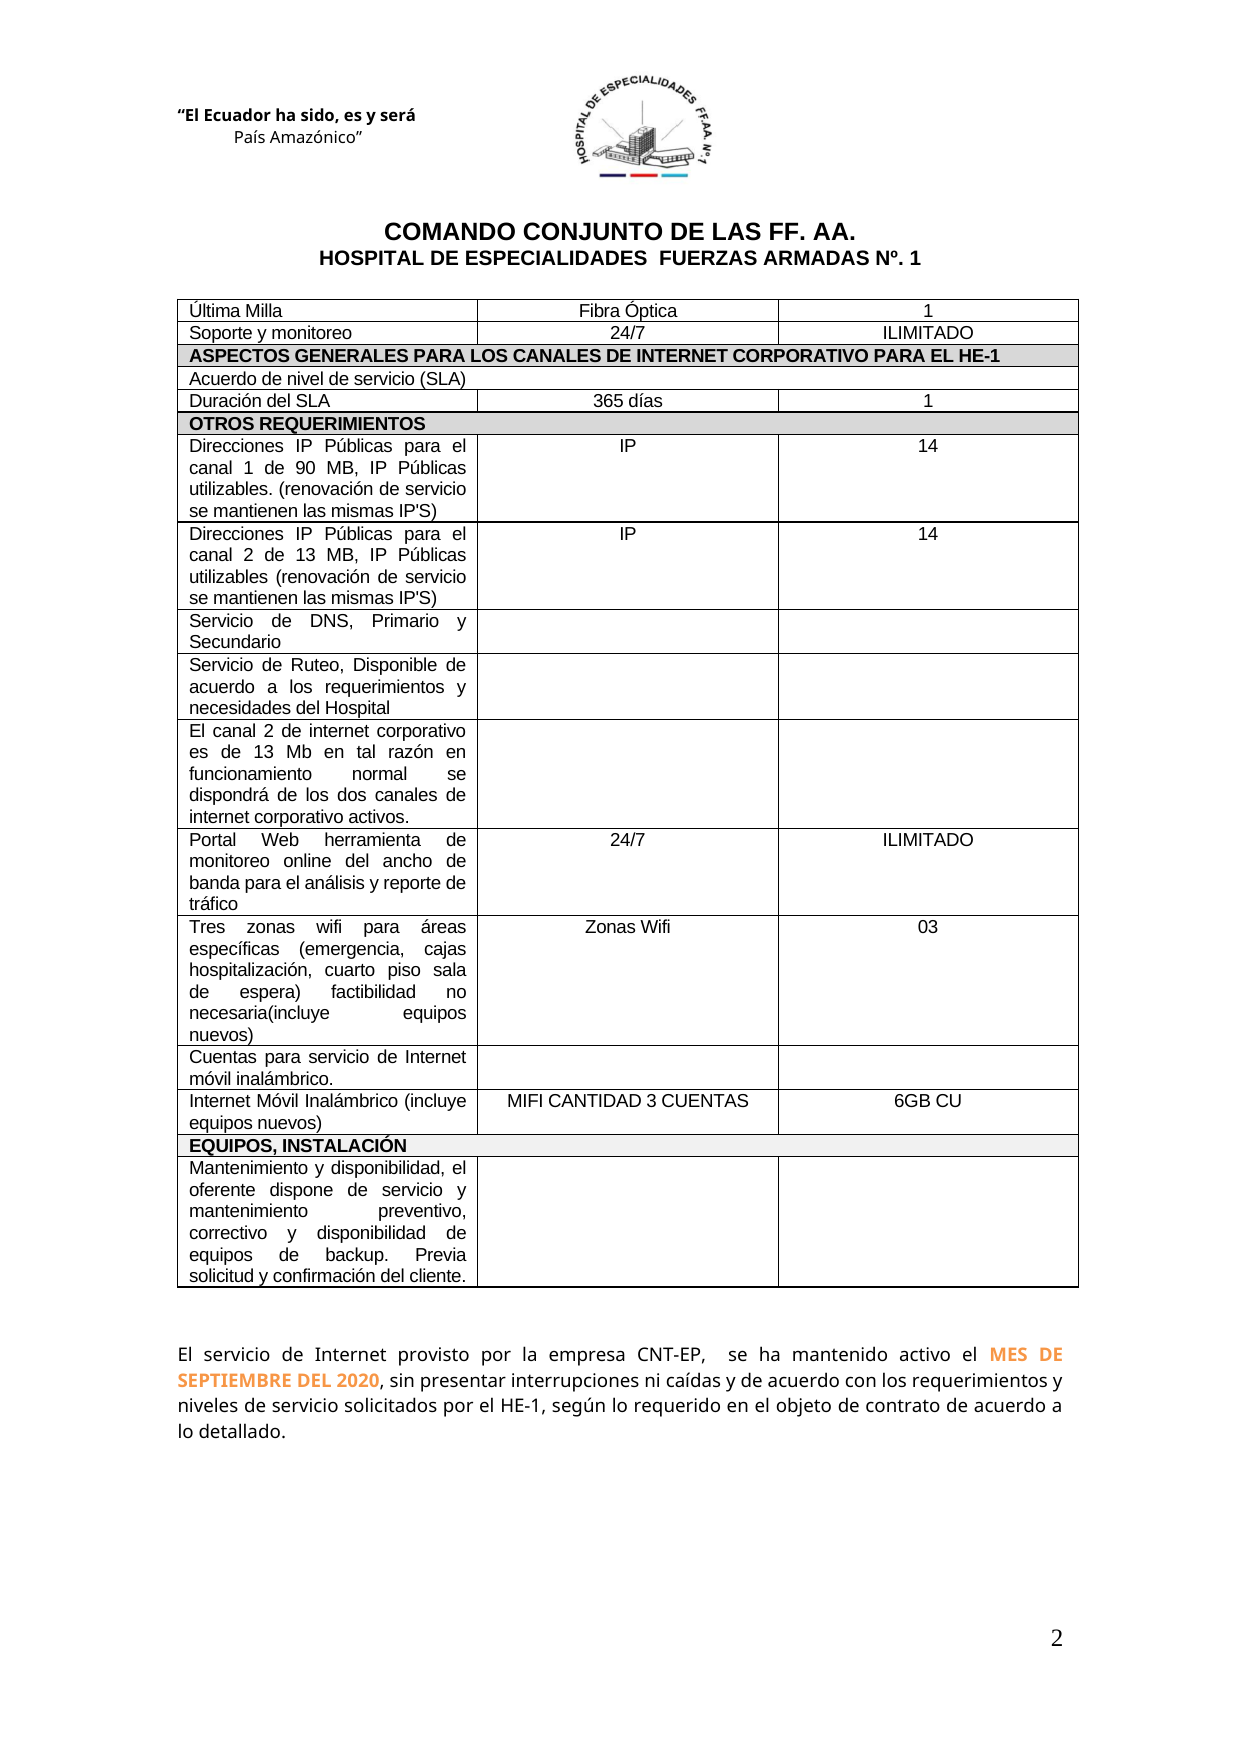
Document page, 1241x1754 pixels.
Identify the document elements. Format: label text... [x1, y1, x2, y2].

table_cell 14 [779, 523, 1078, 609]
table_cell MIFI CANTIDAD 3 CUENTAS [478, 1090, 778, 1133]
table_cell Duración del SLA [178, 390, 477, 411]
table_cell Acuerdo de nivel de servicio (SLA) [178, 367, 1078, 389]
table_cell Servicio de DNS, Primario y Secundario [178, 610, 477, 653]
table_cell 03 [779, 916, 1078, 1045]
table_cell 24/7 [478, 322, 778, 344]
table_cell [478, 720, 778, 827]
table_cell Direcciones IP Públicas para el canal 1 de 90 MB, IP Públicas utilizables. (renovación de servicio se mantienen las mismas IP'S) [178, 435, 477, 521]
table_cell [779, 1157, 1078, 1286]
text El servicio de Internet provisto por la empresa CNT-EP, se ha mantenido activo el MES DE SEPTIEMBRE DEL 2020, sin presentar interrupciones ni caídas y de acuerdo con los requerimientos y niveles de servicio solicitados por el HE-1, según lo requerido en el objeto de contrato de acuerdo a lo detallado. [177, 1342, 1063, 1444]
table_cell El canal 2 de internet corporativo es de 13 Mb en tal razón en funcionamiento normal se dispondrá de los dos canales de internet corporativo activos. [178, 720, 477, 827]
table_cell [478, 610, 778, 653]
table_cell ILIMITADO [779, 829, 1078, 915]
table_cell 6GB CU [779, 1090, 1078, 1133]
table_cell Internet Móvil Inalámbrico (incluye equipos nuevos) [178, 1090, 477, 1133]
table_cell 1 [779, 390, 1078, 411]
table_cell Cuentas para servicio de Internet móvil inalámbrico. [178, 1046, 477, 1089]
table_cell Última Milla [178, 300, 477, 321]
table_cell [779, 654, 1078, 718]
table_cell ASPECTOS GENERALES PARA LOS CANALES DE INTERNET CORPORATIVO PARA EL HE-1 [178, 345, 1078, 366]
table_cell Zonas Wifi [478, 916, 778, 1045]
table_cell Servicio de Ruteo, Disponible de acuerdo a los requerimientos y necesidades del Hospital [178, 654, 477, 718]
table_cell 365 días [478, 390, 778, 411]
table_cell IP [478, 435, 778, 521]
table_cell Fibra Óptica [478, 300, 778, 321]
table_cell [779, 1046, 1078, 1089]
table_cell Soporte y monitoreo [178, 322, 477, 344]
table_cell Direcciones IP Públicas para el canal 2 de 13 MB, IP Públicas utilizables (renovación de servicio se mantienen las mismas IP'S) [178, 523, 477, 609]
table_cell OTROS REQUERIMIENTOS [178, 413, 1078, 434]
table_cell 14 [779, 435, 1078, 521]
table_cell Tres zonas wifi para áreas específicas (emergencia, cajas hospitalización, cuarto piso sala de espera) factibilidad no necesaria(incluye equipos nuevos) [178, 916, 477, 1045]
table_cell ILIMITADO [779, 322, 1078, 344]
table_cell [779, 610, 1078, 653]
picture [568, 71, 722, 194]
table_cell Portal Web herramienta de monitoreo online del ancho de banda para el análisis y reporte de tráfico [178, 829, 477, 915]
table_cell IP [478, 523, 778, 609]
table_cell [779, 720, 1078, 827]
table_cell [478, 654, 778, 718]
table_cell 24/7 [478, 829, 778, 915]
table_cell [478, 1046, 778, 1089]
table_cell Mantenimiento y disponibilidad, el oferente dispone de servicio y mantenimiento preventivo, correctivo y disponibilidad de equipos de backup. Previa solicitud y confirmación del cliente. [178, 1157, 477, 1286]
table_cell [478, 1157, 778, 1286]
table_cell 1 [779, 300, 1078, 321]
table_cell EQUIPOS, INSTALACIÓN [178, 1135, 1078, 1156]
